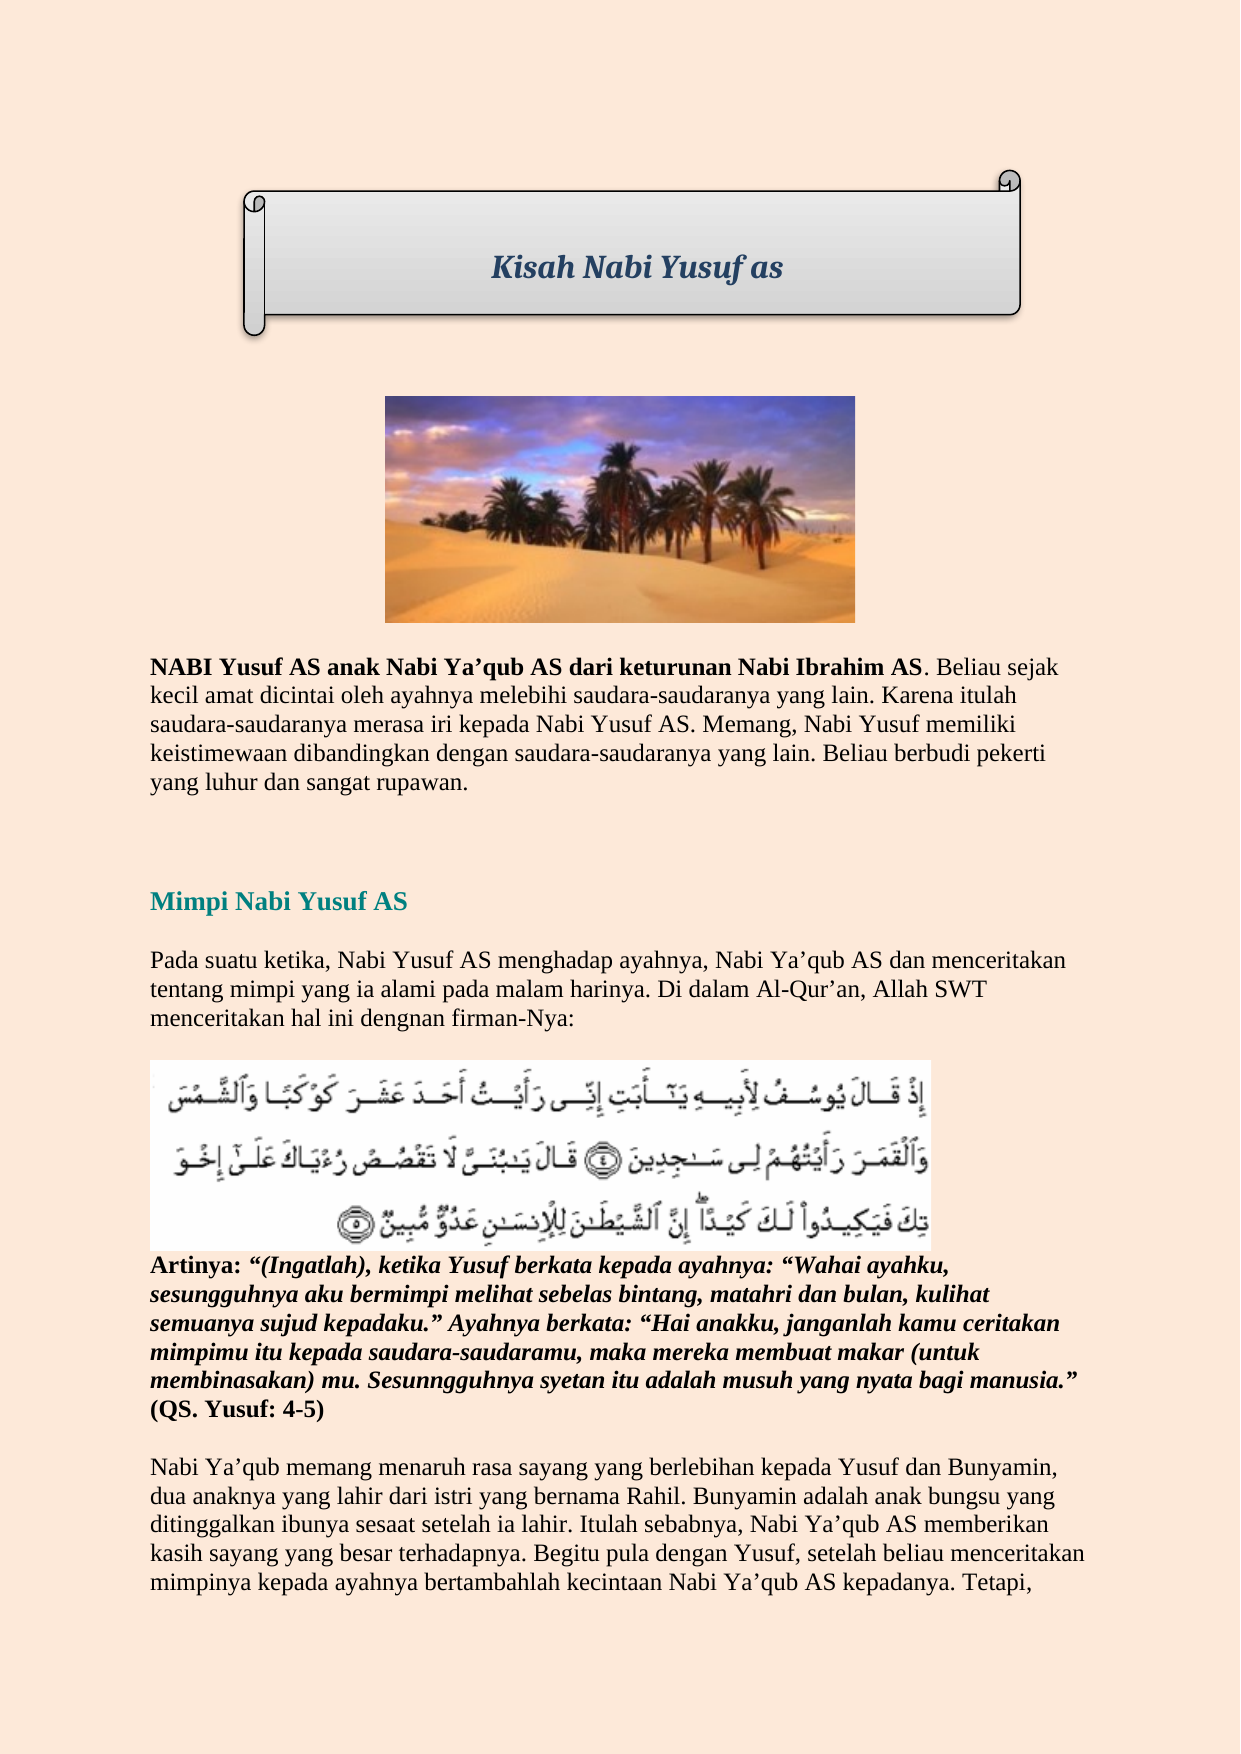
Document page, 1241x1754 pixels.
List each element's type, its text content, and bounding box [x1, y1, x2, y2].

picture [150, 1060, 932, 1251]
picture [385, 396, 855, 623]
subtitle Mimpi Nabi Yusuf AS [150, 885, 1090, 916]
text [150, 1452, 1090, 1596]
text Pada suatu ketika, Nabi Yusuf AS menghadap ayahnya, Nabi Ya’qub AS dan menceritakan tentang mimpi yang ia alami pada malam harinya. Di dalam Al-Qur’an, Allah SWT menceritakan hal ini dengnan firman-Nya: [150, 945, 1090, 1032]
text NABI Yusuf AS anak Nabi Ya’qub AS dari keturunan Nabi Ibrahim AS. Beliau sejak kecil amat dicintai oleh ayahnya melebihi saudara-saudaranya yang lain. Karena itulah saudara-saudaranya merasa iri kepada Nabi Yusuf AS. Memang, Nabi Yusuf memiliki keistimewaan dibandingkan dengan saudara-saudaranya yang lain. Beliau berbudi pekerti yang luhur dan sangat rupawan. [150, 652, 1090, 796]
